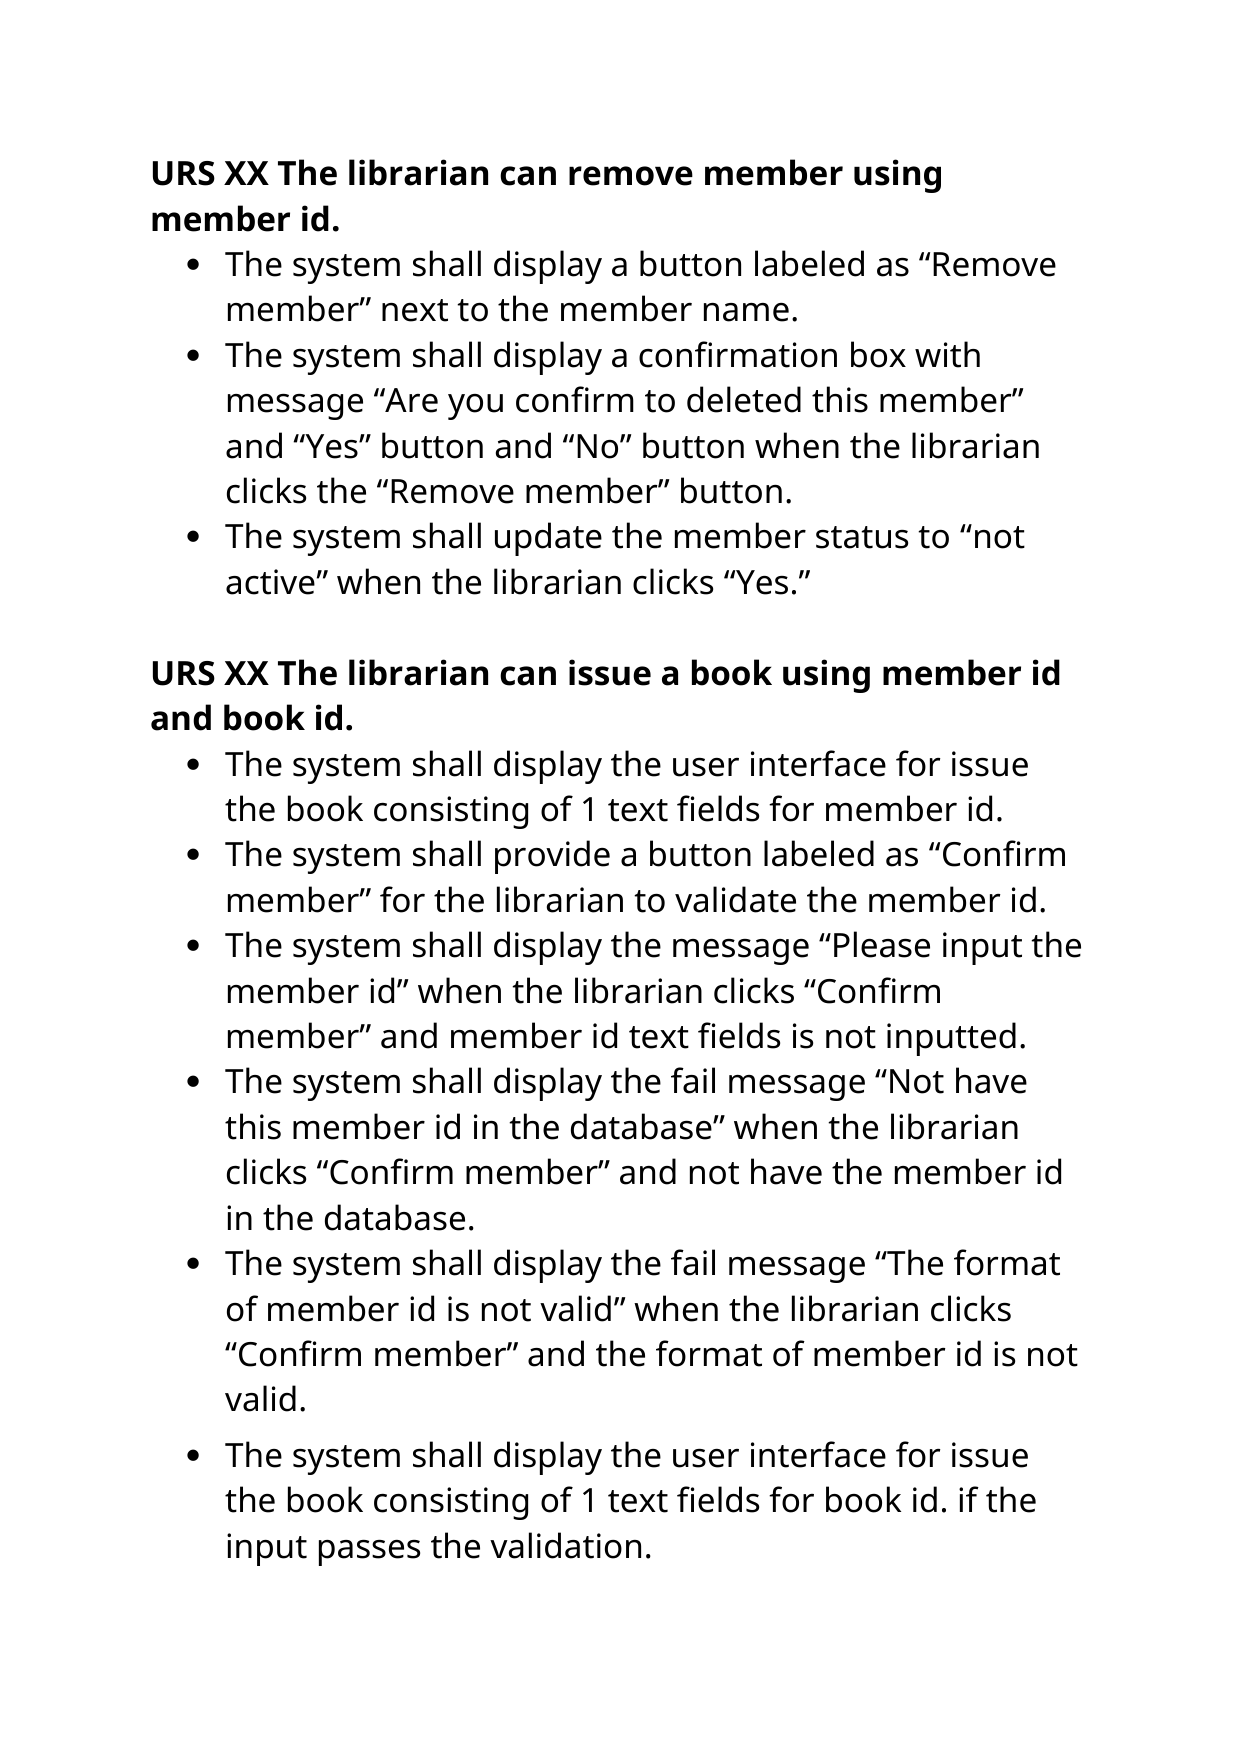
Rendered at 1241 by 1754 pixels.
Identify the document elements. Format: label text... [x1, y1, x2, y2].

list The system shall display the user interface for issue the book consisting of 1 text fields for book id. if the input passes the validation. [187, 1432, 1090, 1568]
list The system shall update the member status to “not active” when the librarian clicks “Yes.” [187, 513, 1090, 604]
list The system shall display a button labeled as “Remove member” next to the member name. [187, 241, 1090, 332]
list The system shall display the message “Please input the member id” when the librarian clicks “Confirm member” and member id text fields is not inputted. [187, 922, 1090, 1058]
text URS XX The librarian can remove member using member id. [150, 150, 1090, 241]
list The system shall provide a button labeled as “Confirm member” for the librarian to validate the member id. [187, 831, 1090, 922]
list The system shall display the fail message “The format of member id is not valid” when the librarian clicks “Confirm member” and the format of member id is not valid. [187, 1240, 1090, 1422]
list The system shall display the user interface for issue the book consisting of 1 text fields for member id. [187, 740, 1090, 831]
text URS XX The librarian can issue a book using member id and book id. [150, 649, 1090, 740]
list The system shall display a confirmation box with message “Are you confirm to deleted this member” and “Yes” button and “No” button when the librarian clicks the “Remove member” button. [187, 332, 1090, 513]
list The system shall display the fail message “Not have this member id in the database” when the librarian clicks “Confirm member” and not have the member id in the database. [187, 1058, 1090, 1240]
